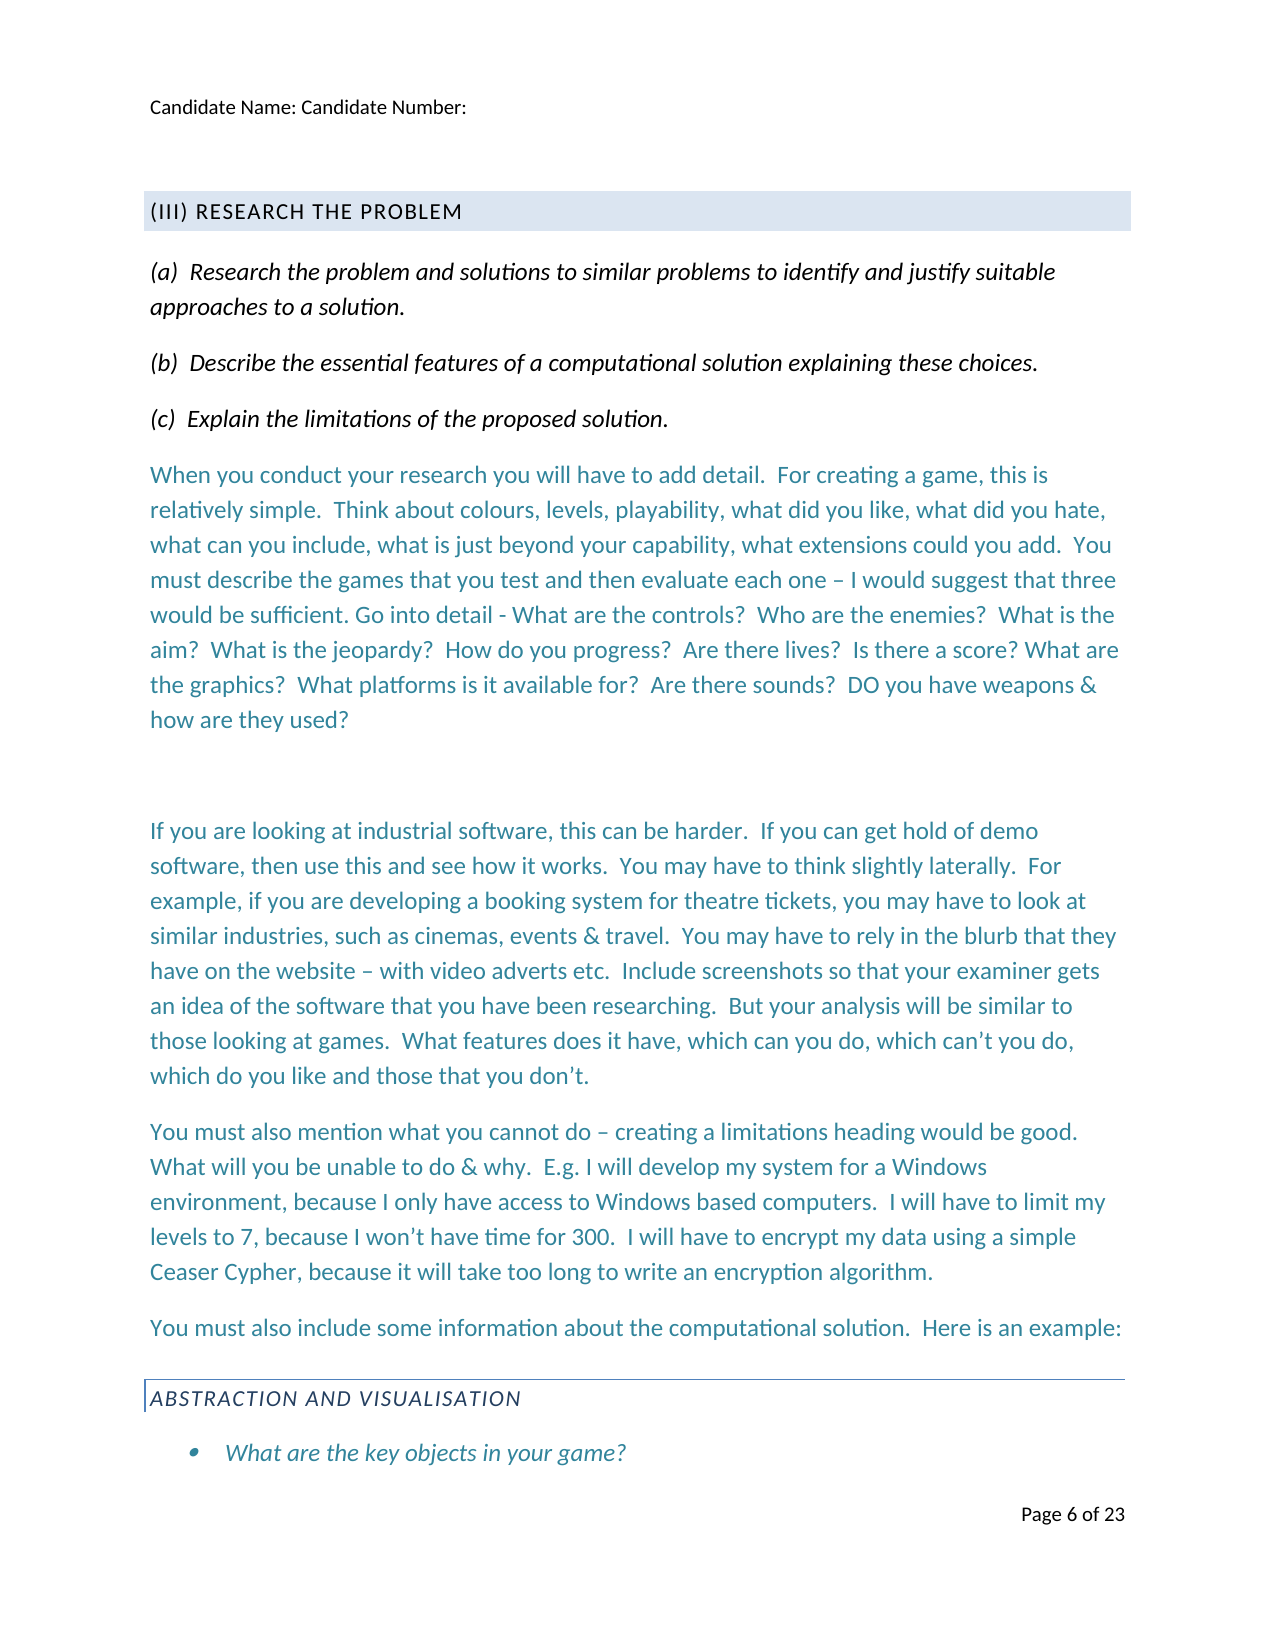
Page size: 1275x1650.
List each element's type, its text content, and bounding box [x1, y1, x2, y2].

text You must also mention what you cannot do – creating a limitations heading would be good. What will you be unable to do & why. E.g. I will develop my system for a Windows environment, because I only have access to Windows based computers. I will have to limit my levels to 7, because I won’t have time for 300. I will have to encrypt my data using a simple Ceaser Cypher, because it will take too long to write an encryption algorithm. [150, 1116, 1125, 1287]
text When you conduct your research you will have to add detail. For creating a game, this is relatively simple. Think about colours, levels, playability, what did you like, what did you hate, what can you include, what is just beyond your capability, what extensions could you add. You must describe the games that you test and then evaluate each one – I would suggest that three would be sufficient. Go into detail - What are the controls? Who are the enemies? What is the aim? What is the jeopardy? How do you progress? Are there lives? Is there a score? What are the graphics? What platforms is it available for? Are there sounds? DO you have weapons & how are they used? [150, 459, 1125, 734]
text If you are looking at industrial software, this can be harder. If you can get hold of demo software, then use this and see how it works. You may have to think slightly laterally. For example, if you are developing a booking system for theatre tickets, you may have to look at similar industries, such as cinemas, events & travel. You may have to rely in the blurb that they have on the website – with video adverts etc. Include screenshots so that your examiner gets an idea of the software that you have been researching. But your analysis will be similar to those looking at games. What features does it have, which can you do, which can’t you do, which do you like and those that you don’t. [150, 816, 1125, 1091]
text You must also include some information about the computational solution. Here is an example: [150, 1312, 1125, 1343]
text (a) Research the problem and solutions to similar problems to identify and justify suitable approaches to a solution. [150, 256, 1125, 322]
text (c) Explain the limitations of the proposed solution. [150, 403, 1125, 433]
subtitle Abstraction and visualisation [146, 1380, 1125, 1412]
text (b) Describe the essential features of a computational solution explaining these choices. [150, 347, 1125, 378]
subtitle (iii) RESEARCH THE PROBLEM [150, 197, 1125, 225]
list What are the key objects in your game? [187, 1437, 1125, 1468]
